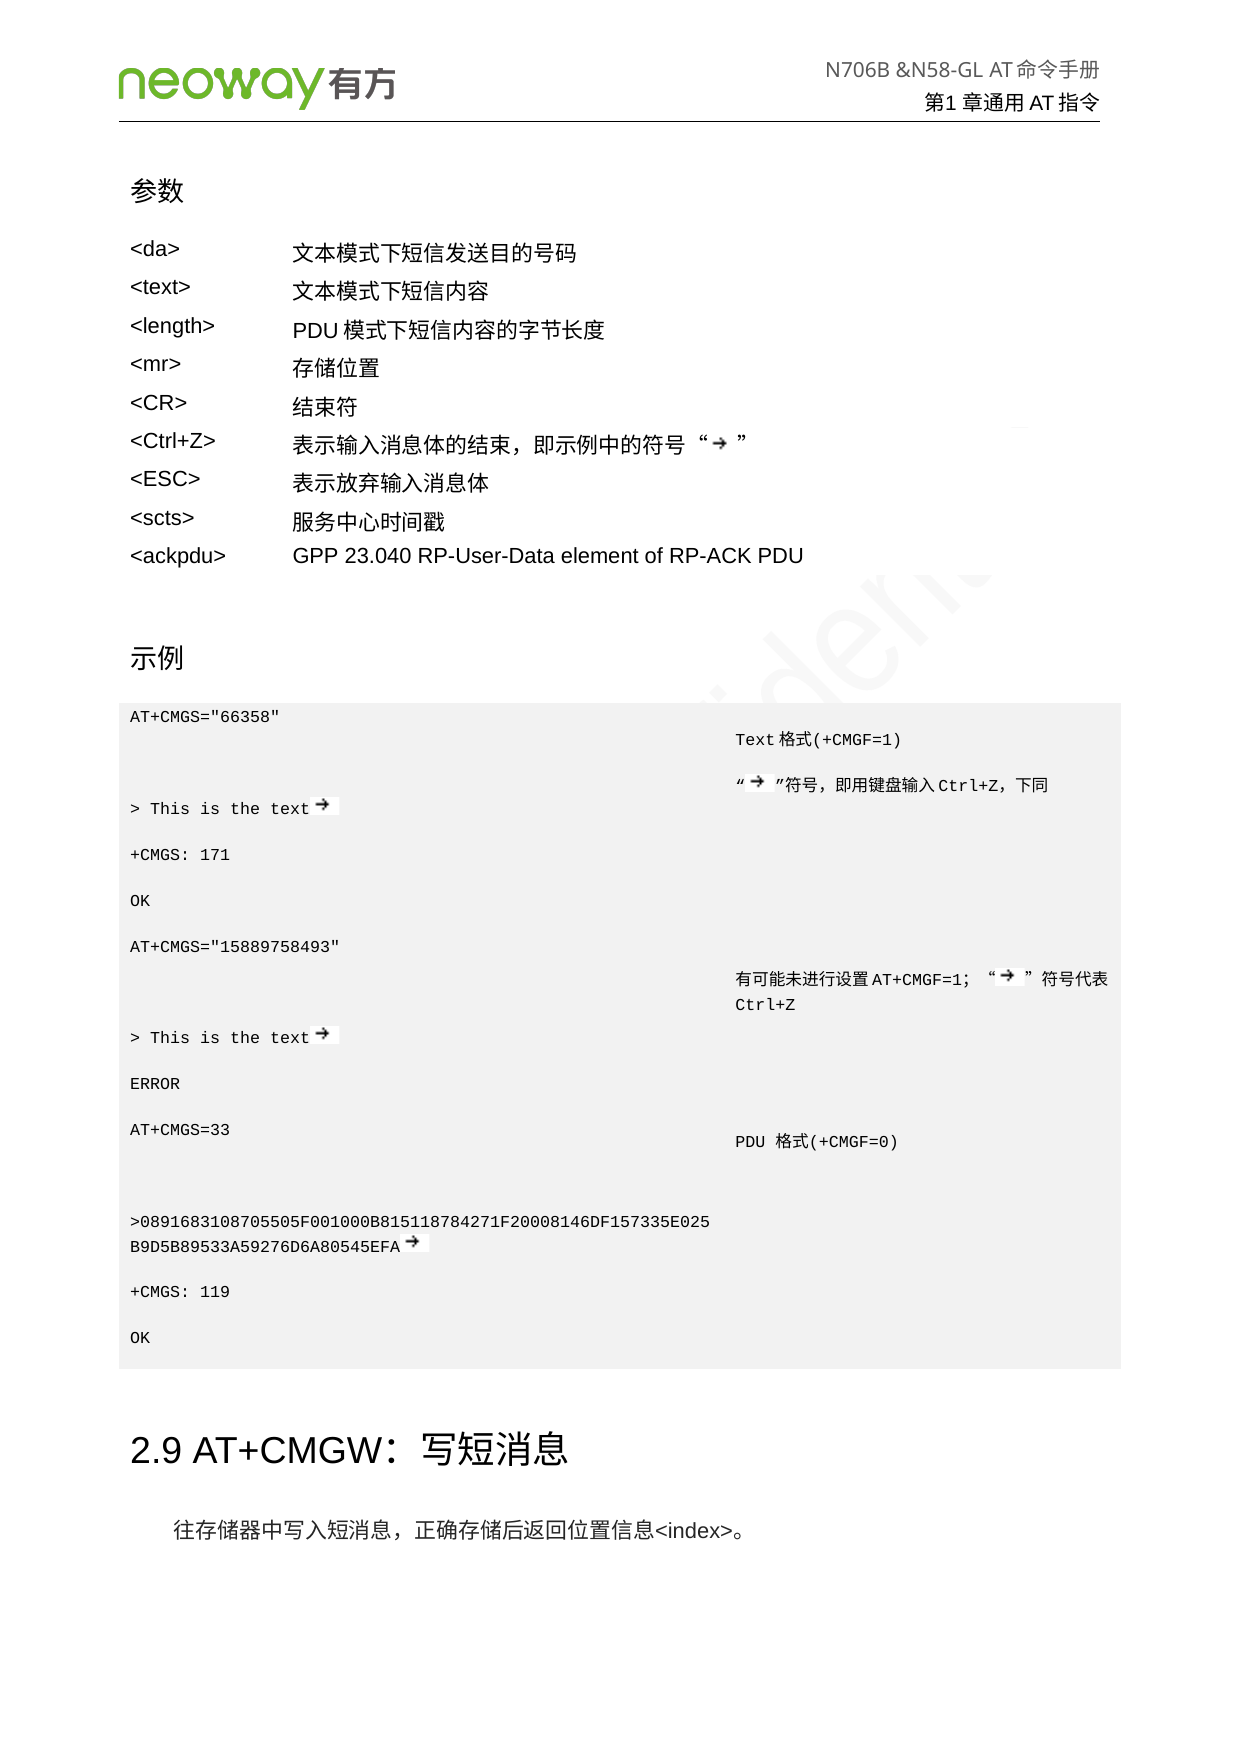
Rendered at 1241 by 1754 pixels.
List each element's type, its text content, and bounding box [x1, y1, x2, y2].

table_cell 表示输入消息体的结束，即示例中的符号“” [281, 429, 1099, 466]
table_cell AT+CMGS="15889758493" > This is the text ERROR [119, 932, 724, 1115]
text 示例 [130, 637, 1110, 676]
table_cell <length> [119, 313, 281, 351]
table_cell 存储位置 [281, 352, 1099, 389]
table_cell <Ctrl+Z> [119, 429, 281, 466]
table_cell 有可能未进行设置AT+CMGF=1；“”符号代表Ctrl+Z [724, 932, 1121, 1115]
table_header 文本模式下短信发送目的号码 [281, 236, 1099, 274]
picture [310, 1026, 340, 1044]
picture [310, 797, 340, 815]
picture [995, 968, 1025, 986]
table_cell <text> [119, 275, 281, 312]
table_cell GPP 23.040 RP-User-Data element of RP-ACK PDU [281, 544, 1099, 575]
table_cell 表示放弃输入消息体 [281, 467, 1099, 504]
table_cell <CR> [119, 390, 281, 427]
table_cell PDU 格式(+CMGF=0) [724, 1115, 1121, 1369]
picture [745, 774, 775, 792]
text 往存储器中写入短消息，正确存储后返回位置信息<index>。 [130, 1513, 1110, 1544]
table_cell <ackpdu> [119, 544, 281, 575]
table_cell 文本模式下短信内容 [281, 275, 1099, 312]
picture [400, 1234, 430, 1252]
table_header Text格式(+CMGF=1) “”符号，即用键盘输入Ctrl+Z，下同 [724, 703, 1121, 932]
table_cell AT+CMGS=33 >0891683108705505F001000B815118784271F20008146DF157335E025B9D5B89533A59276D6A80545EFA +CMGS: 119 OK [119, 1115, 724, 1369]
table_cell <mr> [119, 352, 281, 389]
table_cell 服务中心时间戳 [281, 505, 1099, 543]
table_header <da> [119, 236, 281, 274]
text 参数 [130, 170, 1110, 209]
table_header AT+CMGS="66358" > This is the text +CMGS: 171 OK [119, 703, 724, 932]
table_cell 结束符 [281, 390, 1099, 427]
table_cell PDU模式下短信内容的字节长度 [281, 313, 1099, 351]
table_cell <scts> [119, 505, 281, 543]
picture [118, 68, 395, 110]
subtitle AT+CMGW：写短消息 [130, 1419, 1110, 1474]
table_cell <ESC> [119, 467, 281, 504]
picture [707, 436, 738, 454]
